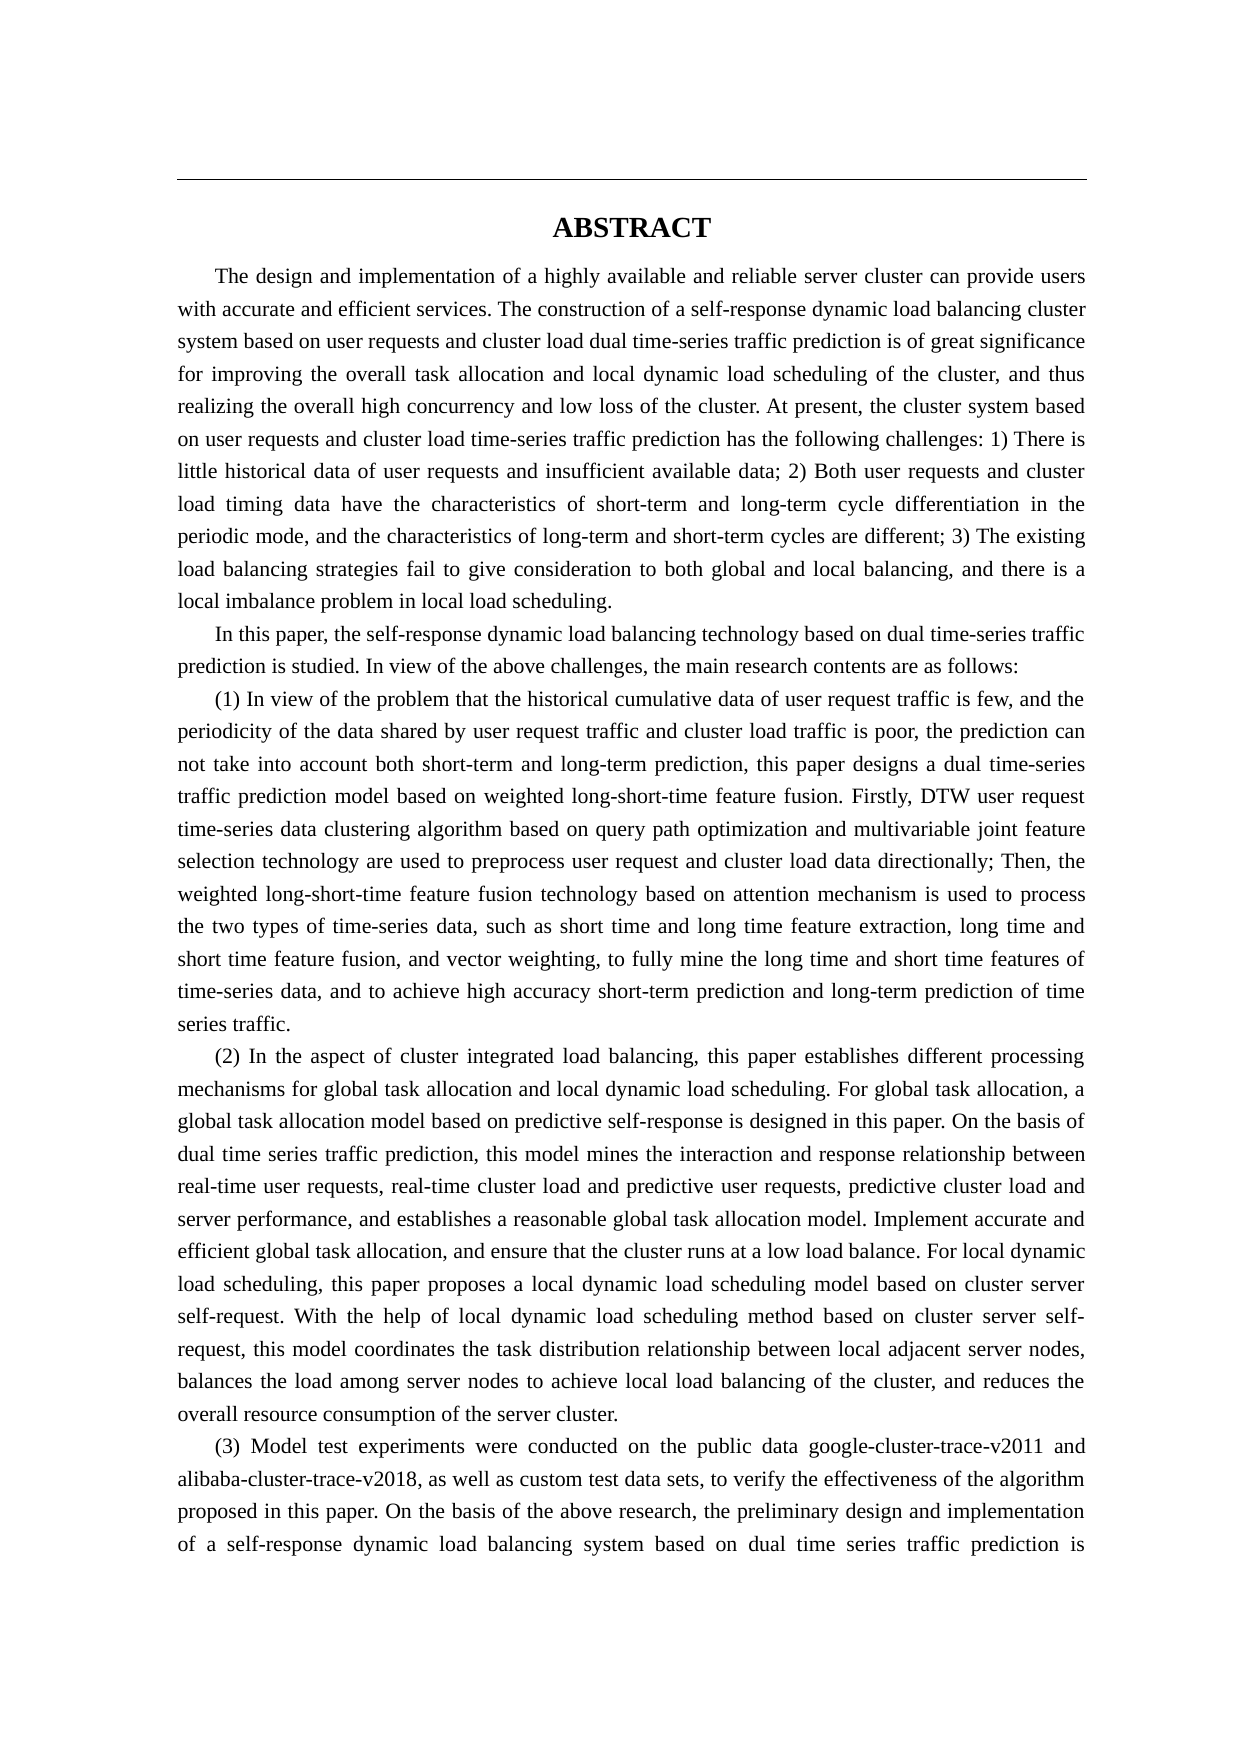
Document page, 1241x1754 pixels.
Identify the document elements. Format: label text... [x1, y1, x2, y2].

text (2) In the aspect of cluster integrated load balancing, this paper establishes different processing mechanisms for global task allocation and local dynamic load scheduling. For global task allocation, a global task allocation model based on predictive self-response is designed in this paper. On the basis of dual time series traffic prediction, this model mines the interaction and response relationship between real-time user requests, real-time cluster load and predictive user requests, predictive cluster load and server performance, and establishes a reasonable global task allocation model. Implement accurate and efficient global task allocation, and ensure that the cluster runs at a low load balance. For local dynamic load scheduling, this paper proposes a local dynamic load scheduling model based on cluster server self-request. With the help of local dynamic load scheduling method based on cluster server self-request, this model coordinates the task distribution relationship between local adjacent server nodes, balances the load among server nodes to achieve local load balancing of the cluster, and reduces the overall resource consumption of the server cluster. [177, 1039, 1087, 1429]
text (1) In view of the problem that the historical cumulative data of user request traffic is few, and the periodicity of the data shared by user request traffic and cluster load traffic is poor, the prediction can not take into account both short-term and long-term prediction, this paper designs a dual time-series traffic prediction model based on weighted long-short-time feature fusion. Firstly, DTW user request time-series data clustering algorithm based on query path optimization and multivariable joint feature selection technology are used to preprocess user request and cluster load data directionally; Then, the weighted long-short-time feature fusion technology based on attention mechanism is used to process the two types of time-series data, such as short time and long time feature extraction, long time and short time feature fusion, and vector weighting, to fully mine the long time and short time features of time-series data, and to achieve high accuracy short-term prediction and long-term prediction of time series traffic. [177, 682, 1087, 1039]
text The design and implementation of a highly available and reliable server cluster can provide users with accurate and efficient services. The construction of a self-response dynamic load balancing cluster system based on user requests and cluster load dual time-series traffic prediction is of great significance for improving the overall task allocation and local dynamic load scheduling of the cluster, and thus realizing the overall high concurrency and low loss of the cluster. At present, the cluster system based on user requests and cluster load time-series traffic prediction has the following challenges: 1) There is little historical data of user requests and insufficient available data; 2) Both user requests and cluster load timing data have the characteristics of short-term and long-term cycle differentiation in the periodic mode, and the characteristics of long-term and short-term cycles are different; 3) The existing load balancing strategies fail to give consideration to both global and local balancing, and there is a local imbalance problem in local load scheduling. [177, 259, 1087, 617]
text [177, 1429, 1087, 1559]
text In this paper, the self-response dynamic load balancing technology based on dual time-series traffic prediction is studied. In view of the above challenges, the main research contents are as follows: [177, 617, 1087, 682]
text ABSTRACT [177, 194, 1087, 259]
